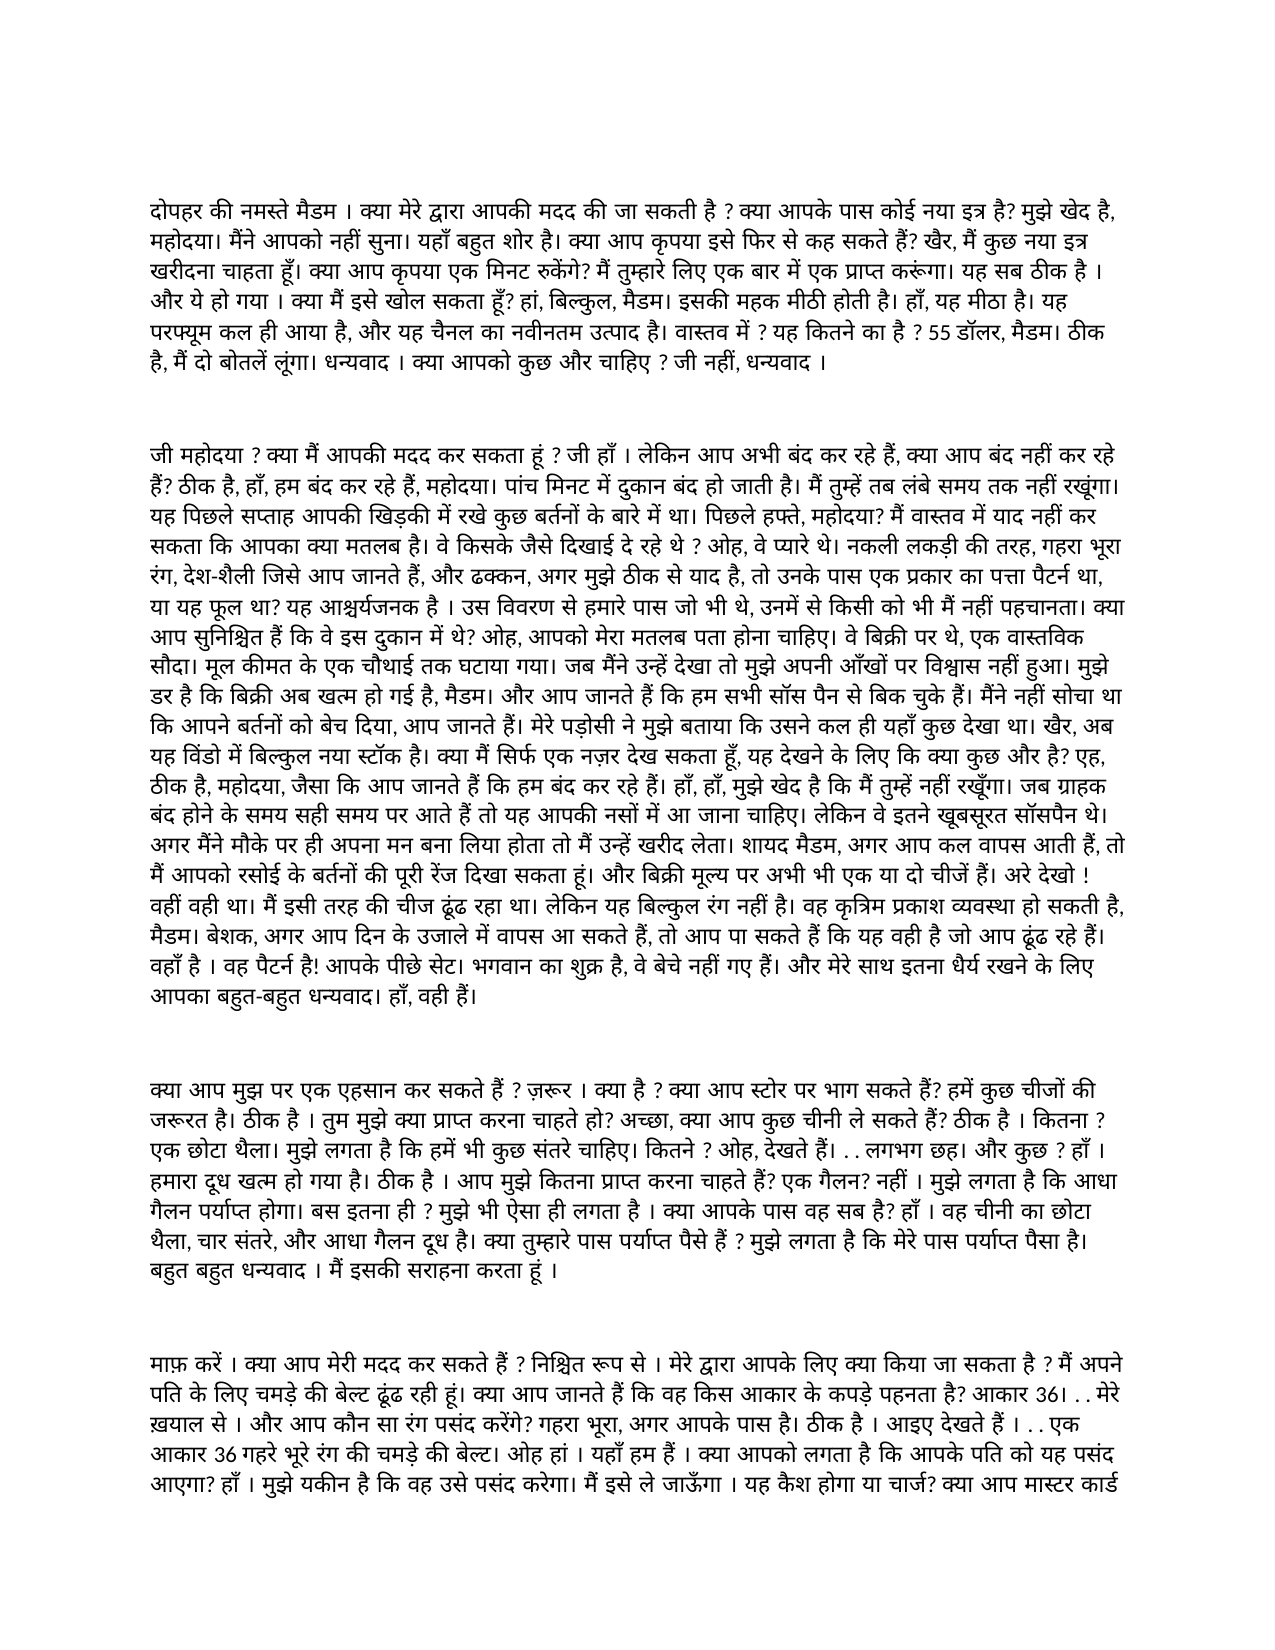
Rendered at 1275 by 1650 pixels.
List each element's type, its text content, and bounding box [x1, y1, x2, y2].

text क्या आप मुझ पर एक एहसान कर सकते हैं ? ज़रूर । क्या है ? क्या आप स्टोर पर भाग सकते हैं? हमें कुछ चीजों की जरूरत है। ठीक है । तुम मुझे क्या प्राप्त करना चाहते हो? अच्छा, क्या आप कुछ चीनी ले सकते हैं? ठीक है । कितना ? एक छोटा थैला। मुझे लगता है कि हमें भी कुछ संतरे चाहिए। कितने ? ओह, देखते हैं। . . लगभग छह। और कुछ ? हाँ । हमारा दूध खत्म हो गया है। ठीक है । आप मुझे कितना प्राप्त करना चाहते हैं? एक गैलन? नहीं । मुझे लगता है कि आधा गैलन पर्याप्त होगा। बस इतना ही ? मुझे भी ऐसा ही लगता है । क्या आपके पास वह सब है? हाँ । वह चीनी का छोटा थैला, चार संतरे, और आधा गैलन दूध है। क्या तुम्हारे पास पर्याप्त पैसे हैं ? मुझे लगता है कि मेरे पास पर्याप्त पैसा है। बहुत बहुत धन्यवाद । मैं इसकी सराहना करता हूं । [150, 1076, 1125, 1284]
text दोपहर की नमस्ते मैडम । क्या मेरे द्वारा आपकी मदद की जा सकती है ? क्या आपके पास कोई नया इत्र है? मुझे खेद है, महोदया। मैंने आपको नहीं सुना। यहाँ बहुत शोर है। क्या आप कृपया इसे फिर से कह सकते हैं? खैर, मैं कुछ नया इत्र खरीदना चाहता हूँ। क्या आप कृपया एक मिनट रुकेंगे? मैं तुम्हारे लिए एक बार में एक प्राप्त करूंगा। यह सब ठीक है । और ये हो गया । क्या मैं इसे खोल सकता हूँ? हां, बिल्कुल, मैडम। इसकी महक मीठी होती है। हाँ, यह मीठा है। यह परफ्यूम कल ही आया है, और यह चैनल का नवीनतम उत्पाद है। वास्तव में ? यह कितने का है ? 55 डॉलर, मैडम। ठीक है, मैं दो बोतलें लूंगा। धन्यवाद । क्या आपको कुछ और चाहिए ? जी नहीं, धन्यवाद । [150, 197, 1125, 376]
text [150, 1350, 1125, 1498]
text जी महोदया ? क्या मैं आपकी मदद कर सकता हूं ? जी हाँ । लेकिन आप अभी बंद कर रहे हैं, क्या आप बंद नहीं कर रहे हैं? ठीक है, हाँ, हम बंद कर रहे हैं, महोदया। पांच मिनट में दुकान बंद हो जाती है। मैं तुम्हें तब लंबे समय तक नहीं रखूंगा। यह पिछले सप्ताह आपकी खिड़की में रखे कुछ बर्तनों के बारे में था। पिछले हफ्ते, महोदया? मैं वास्तव में याद नहीं कर सकता कि आपका क्या मतलब है। वे किसके जैसे दिखाई दे रहे थे ? ओह, वे प्यारे थे। नकली लकड़ी की तरह, गहरा भूरा रंग, देश-शैली जिसे आप जानते हैं, और ढक्कन, अगर मुझे ठीक से याद है, तो उनके पास एक प्रकार का पत्ता पैटर्न था, या यह फूल था? यह आश्चर्यजनक है । उस विवरण से हमारे पास जो भी थे, उनमें से किसी को भी मैं नहीं पहचानता। क्या आप सुनिश्चित हैं कि वे इस दुकान में थे? ओह, आपको मेरा मतलब पता होना चाहिए। वे बिक्री पर थे, एक वास्तविक सौदा। मूल कीमत के एक चौथाई तक घटाया गया। जब मैंने उन्हें देखा तो मुझे अपनी आँखों पर विश्वास नहीं हुआ। मुझे डर है कि बिक्री अब खत्म हो गई है, मैडम। और आप जानते हैं कि हम सभी सॉस पैन से बिक चुके हैं। मैंने नहीं सोचा था कि आपने बर्तनों को बेच दिया, आप जानते हैं। मेरे पड़ोसी ने मुझे बताया कि उसने कल ही यहाँ कुछ देखा था। खैर, अब यह विंडो में बिल्कुल नया स्टॉक है। क्या मैं सिर्फ एक नज़र देख सकता हूँ, यह देखने के लिए कि क्या कुछ और है? एह, ठीक है, महोदया, जैसा कि आप जानते हैं कि हम बंद कर रहे हैं। हाँ, हाँ, मुझे खेद है कि मैं तुम्हें नहीं रखूँगा। जब ग्राहक बंद होने के समय सही समय पर आते हैं तो यह आपकी नसों में आ जाना चाहिए। लेकिन वे इतने खूबसूरत सॉसपैन थे। अगर मैंने मौके पर ही अपना मन बना लिया होता तो मैं उन्हें खरीद लेता। शायद मैडम, अगर आप कल वापस आती हैं, तो मैं आपको रसोई के बर्तनों की पूरी रेंज दिखा सकता हूं। और बिक्री मूल्य पर अभी भी एक या दो चीजें हैं। अरे देखो ! वहीं वही था। मैं इसी तरह की चीज ढूंढ रहा था। लेकिन यह बिल्कुल रंग नहीं है। वह कृत्रिम प्रकाश व्यवस्था हो सकती है, मैडम। बेशक, अगर आप दिन के उजाले में वापस आ सकते हैं, तो आप पा सकते हैं कि यह वही है जो आप ढूंढ रहे हैं। वहाँ है । वह पैटर्न है! आपके पीछे सेट। भगवान का शुक्र है, वे बेचे नहीं गए हैं। और मेरे साथ इतना धैर्य रखने के लिए आपका बहुत-बहुत धन्यवाद। हाँ, वही हैं। [150, 442, 1125, 1011]
